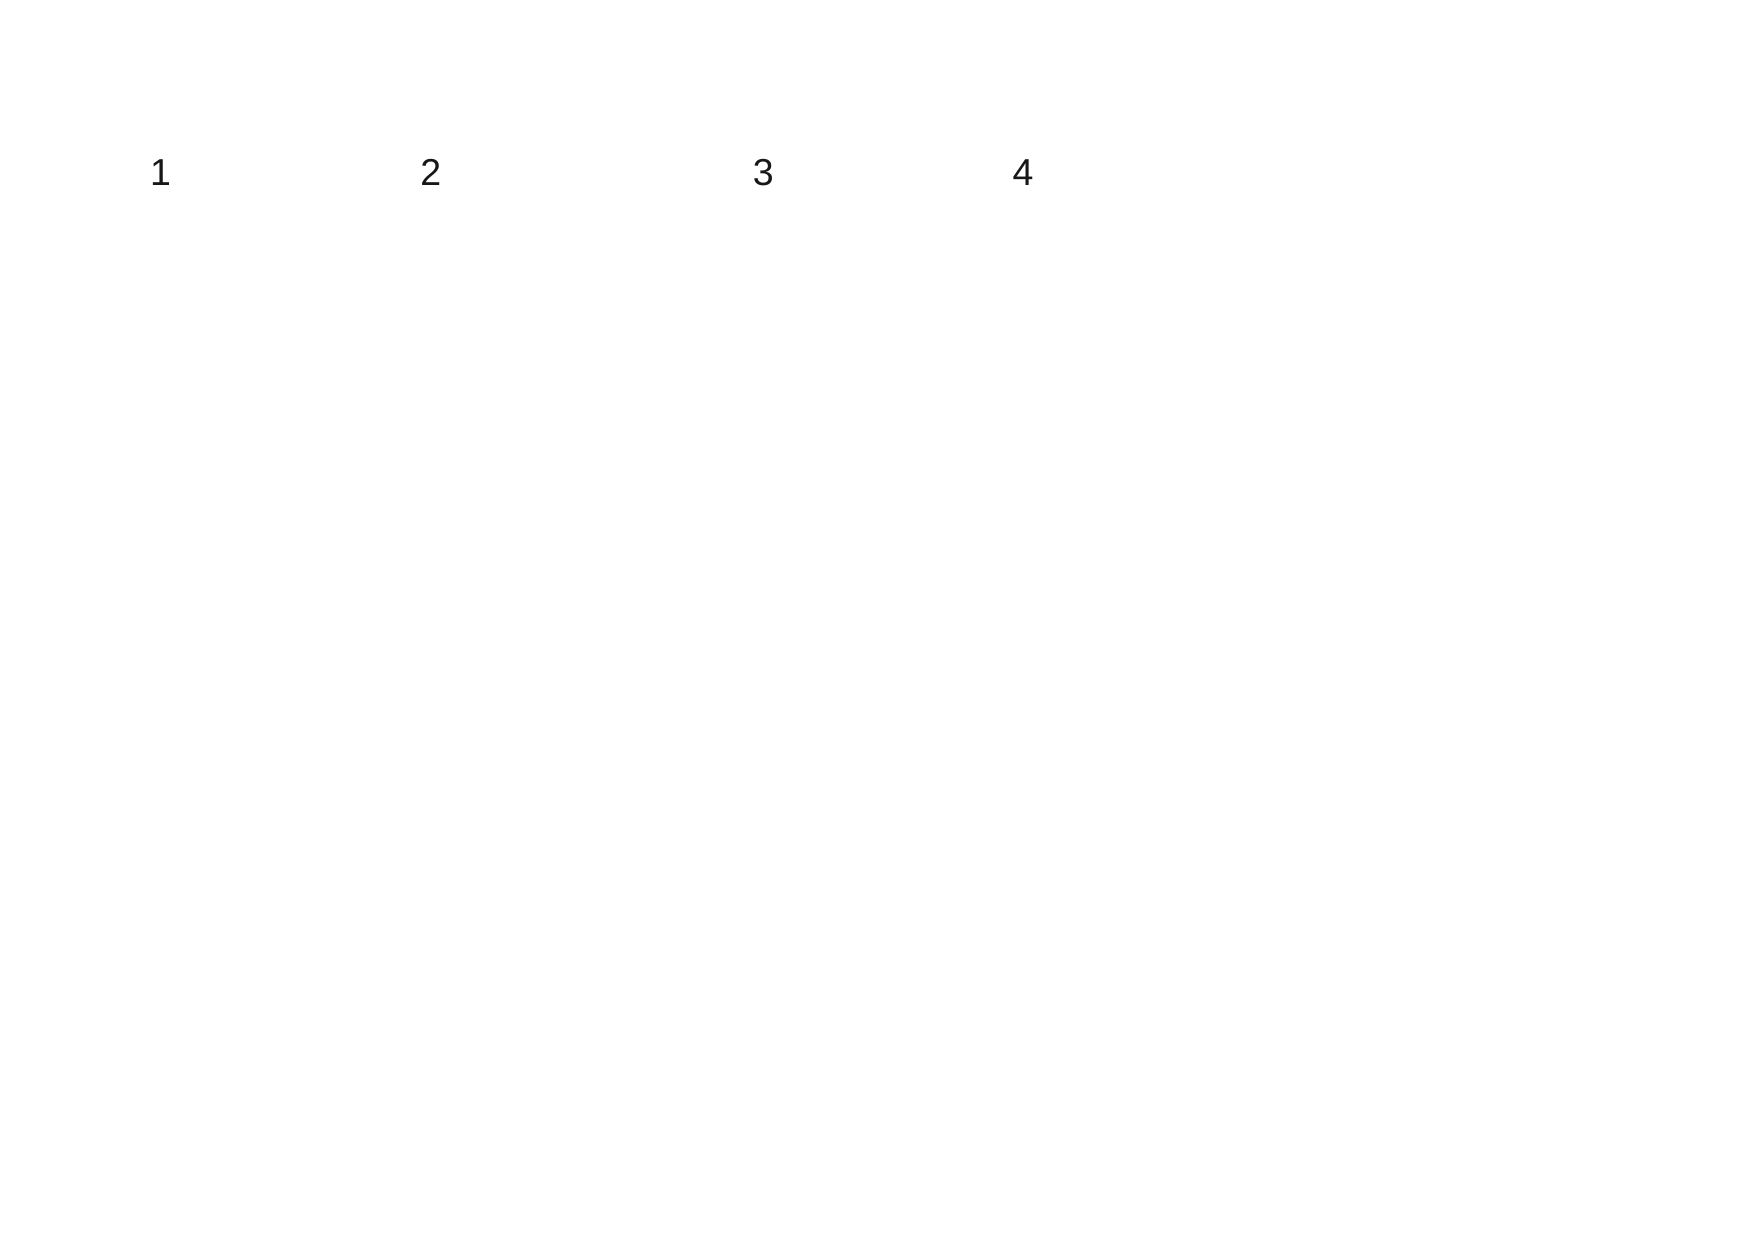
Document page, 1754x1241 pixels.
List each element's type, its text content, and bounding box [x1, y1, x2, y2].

text 1 2 3 4 [150, 150, 1604, 193]
